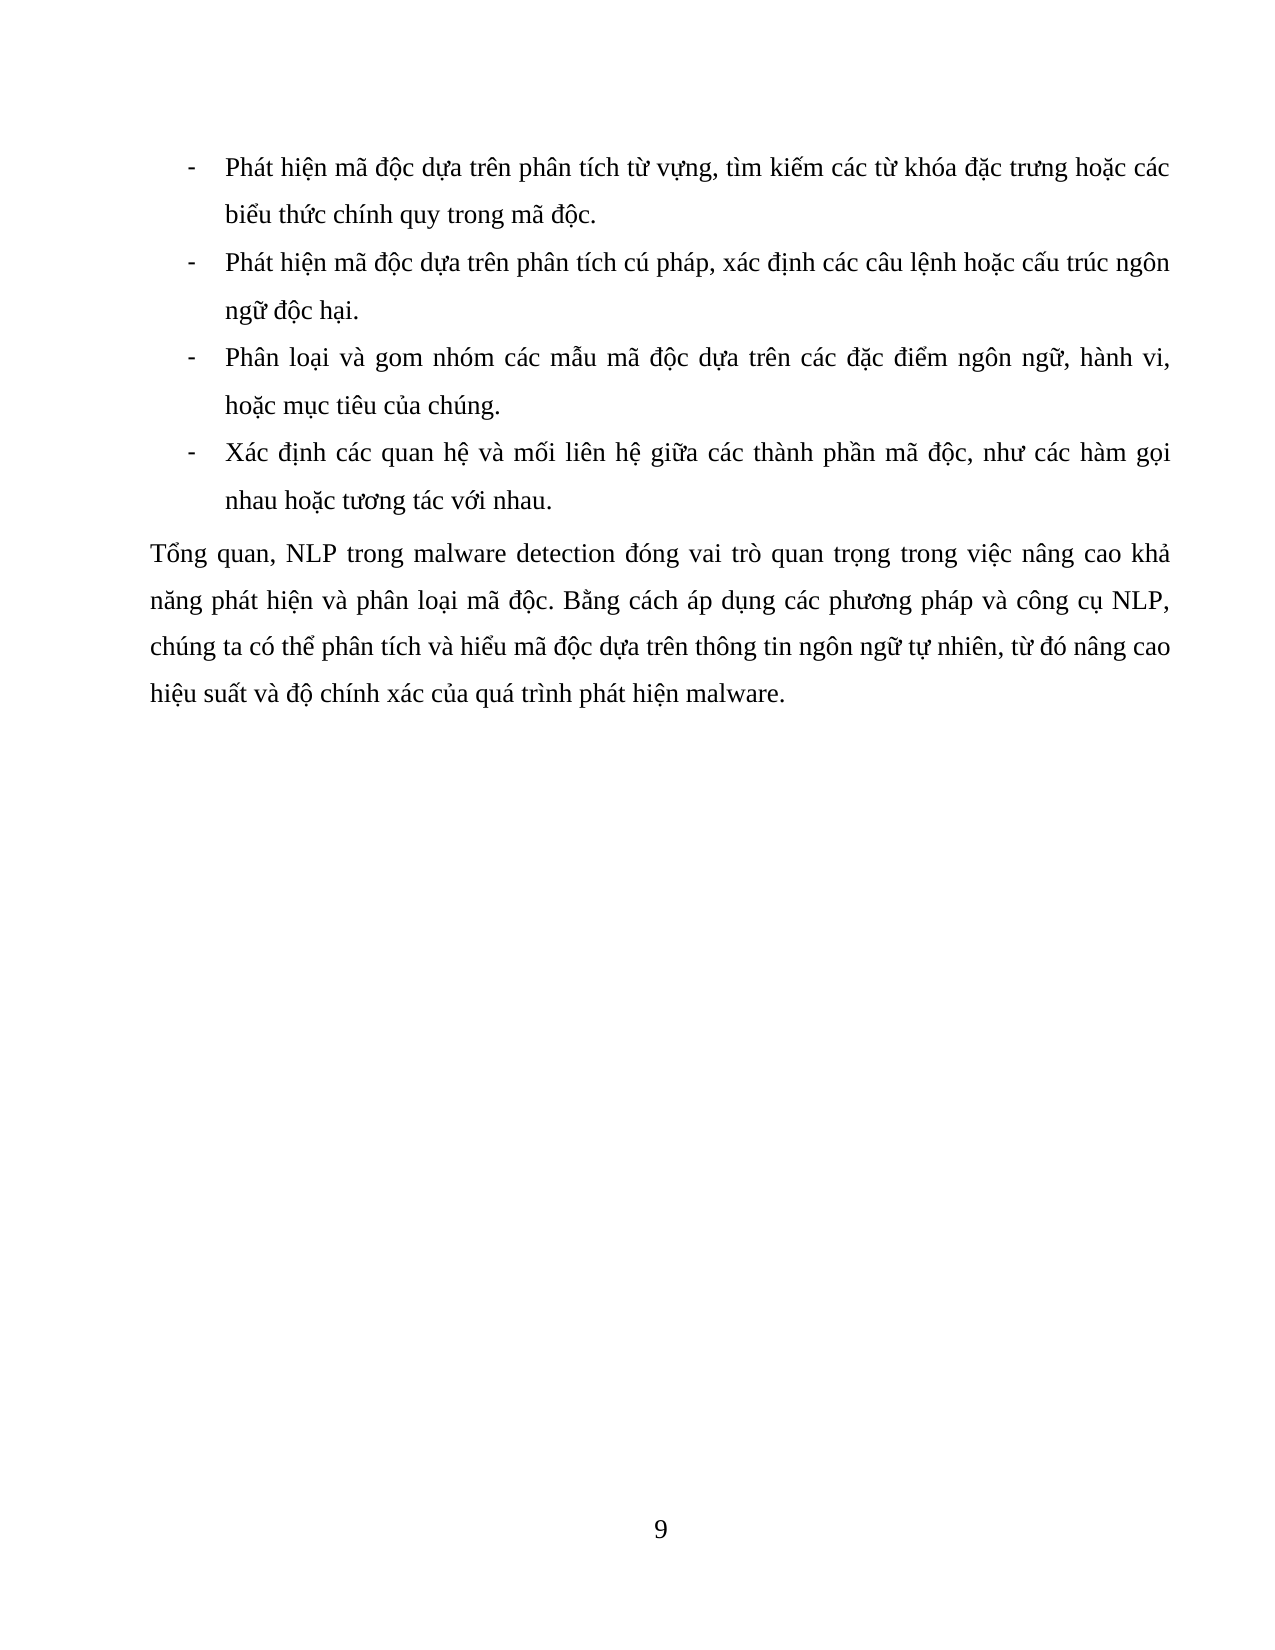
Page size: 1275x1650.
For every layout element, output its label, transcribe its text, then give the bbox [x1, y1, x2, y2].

list Phát hiện mã độc dựa trên phân tích từ vựng, tìm kiếm các từ khóa đặc trưng hoặc các biểu thức chính quy trong mã độc. [187, 150, 1172, 230]
list Phát hiện mã độc dựa trên phân tích cú pháp, xác định các câu lệnh hoặc cấu trúc ngôn ngữ độc hại. [187, 245, 1172, 325]
list Xác định các quan hệ và mối liên hệ giữa các thành phần mã độc, như các hàm gọi nhau hoặc tương tác với nhau. [187, 436, 1172, 515]
text Tổng quan, NLP trong malware detection đóng vai trò quan trọng trong việc nâng cao khả năng phát hiện và phân loại mã độc. Bằng cách áp dụng các phương pháp và công cụ NLP, chúng ta có thể phân tích và hiểu mã độc dựa trên thông tin ngôn ngữ tự nhiên, từ đó nâng cao hiệu suất và độ chính xác của quá trình phát hiện malware. [150, 537, 1172, 708]
list Phân loại và gom nhóm các mẫu mã độc dựa trên các đặc điểm ngôn ngữ, hành vi, hoặc mục tiêu của chúng. [187, 340, 1172, 420]
